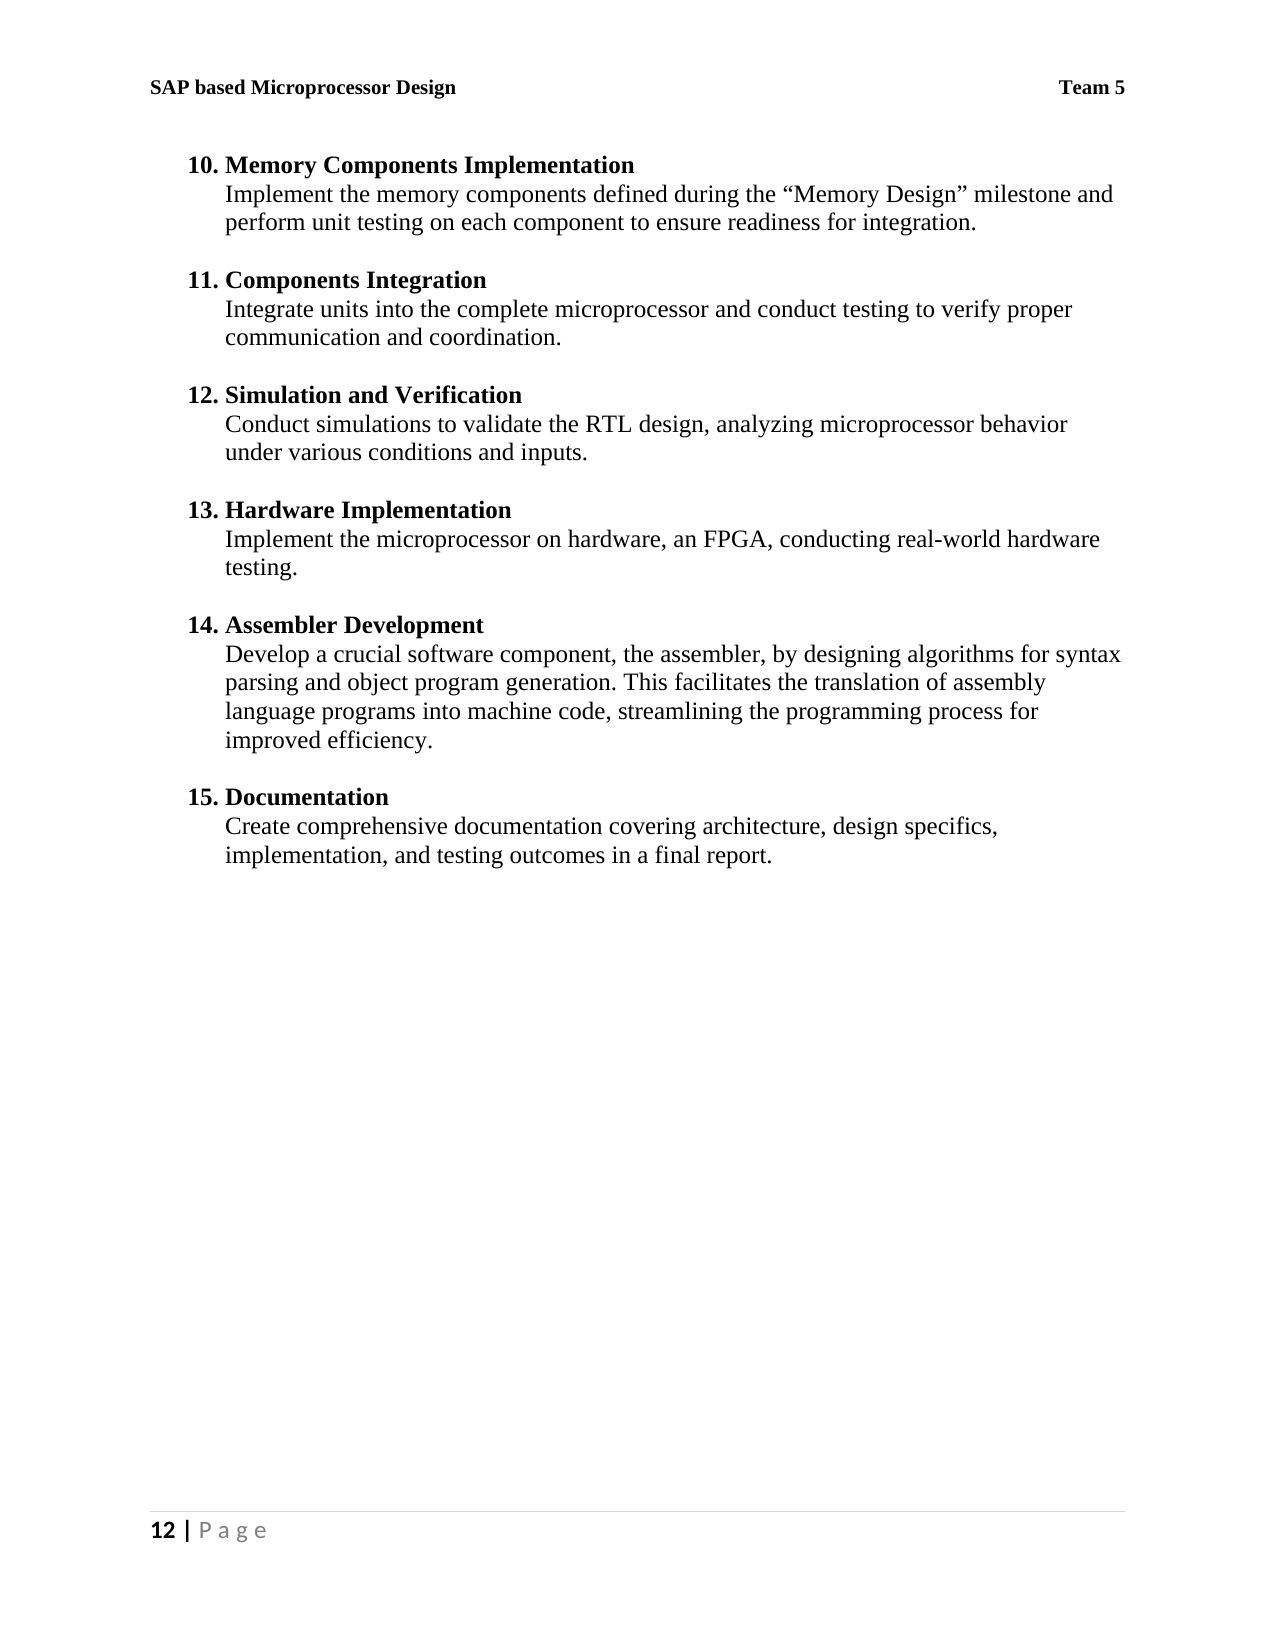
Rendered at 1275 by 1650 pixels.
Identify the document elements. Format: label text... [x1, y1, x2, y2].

list Assembler Development [187, 610, 1125, 639]
list Implement the microprocessor on hardware, an FPGA, conducting real-world hardware testing. [225, 524, 1125, 581]
list Conduct simulations to validate the RTL design, analyzing microprocessor behavior under various conditions and inputs. [225, 409, 1125, 466]
list Simulation and Verification [187, 380, 1125, 409]
list Develop a crucial software component, the assembler, by designing algorithms for syntax parsing and object program generation. This facilitates the translation of assembly language programs into machine code, streamlining the programming process for improved efficiency. [225, 639, 1125, 754]
list Components Integration [187, 265, 1125, 294]
list Implement the memory components defined during the “Memory Design” milestone and perform unit testing on each component to ensure readiness for integration. [225, 179, 1125, 236]
list Create comprehensive documentation covering architecture, design specifics, implementation, and testing outcomes in a final report. [225, 811, 1125, 869]
text Integrate units into the complete microprocessor and conduct testing to verify proper communication and coordination. [225, 294, 1125, 351]
list Memory Components Implementation [187, 150, 1125, 179]
list Documentation [187, 782, 1125, 811]
list Hardware Implementation [187, 495, 1125, 524]
